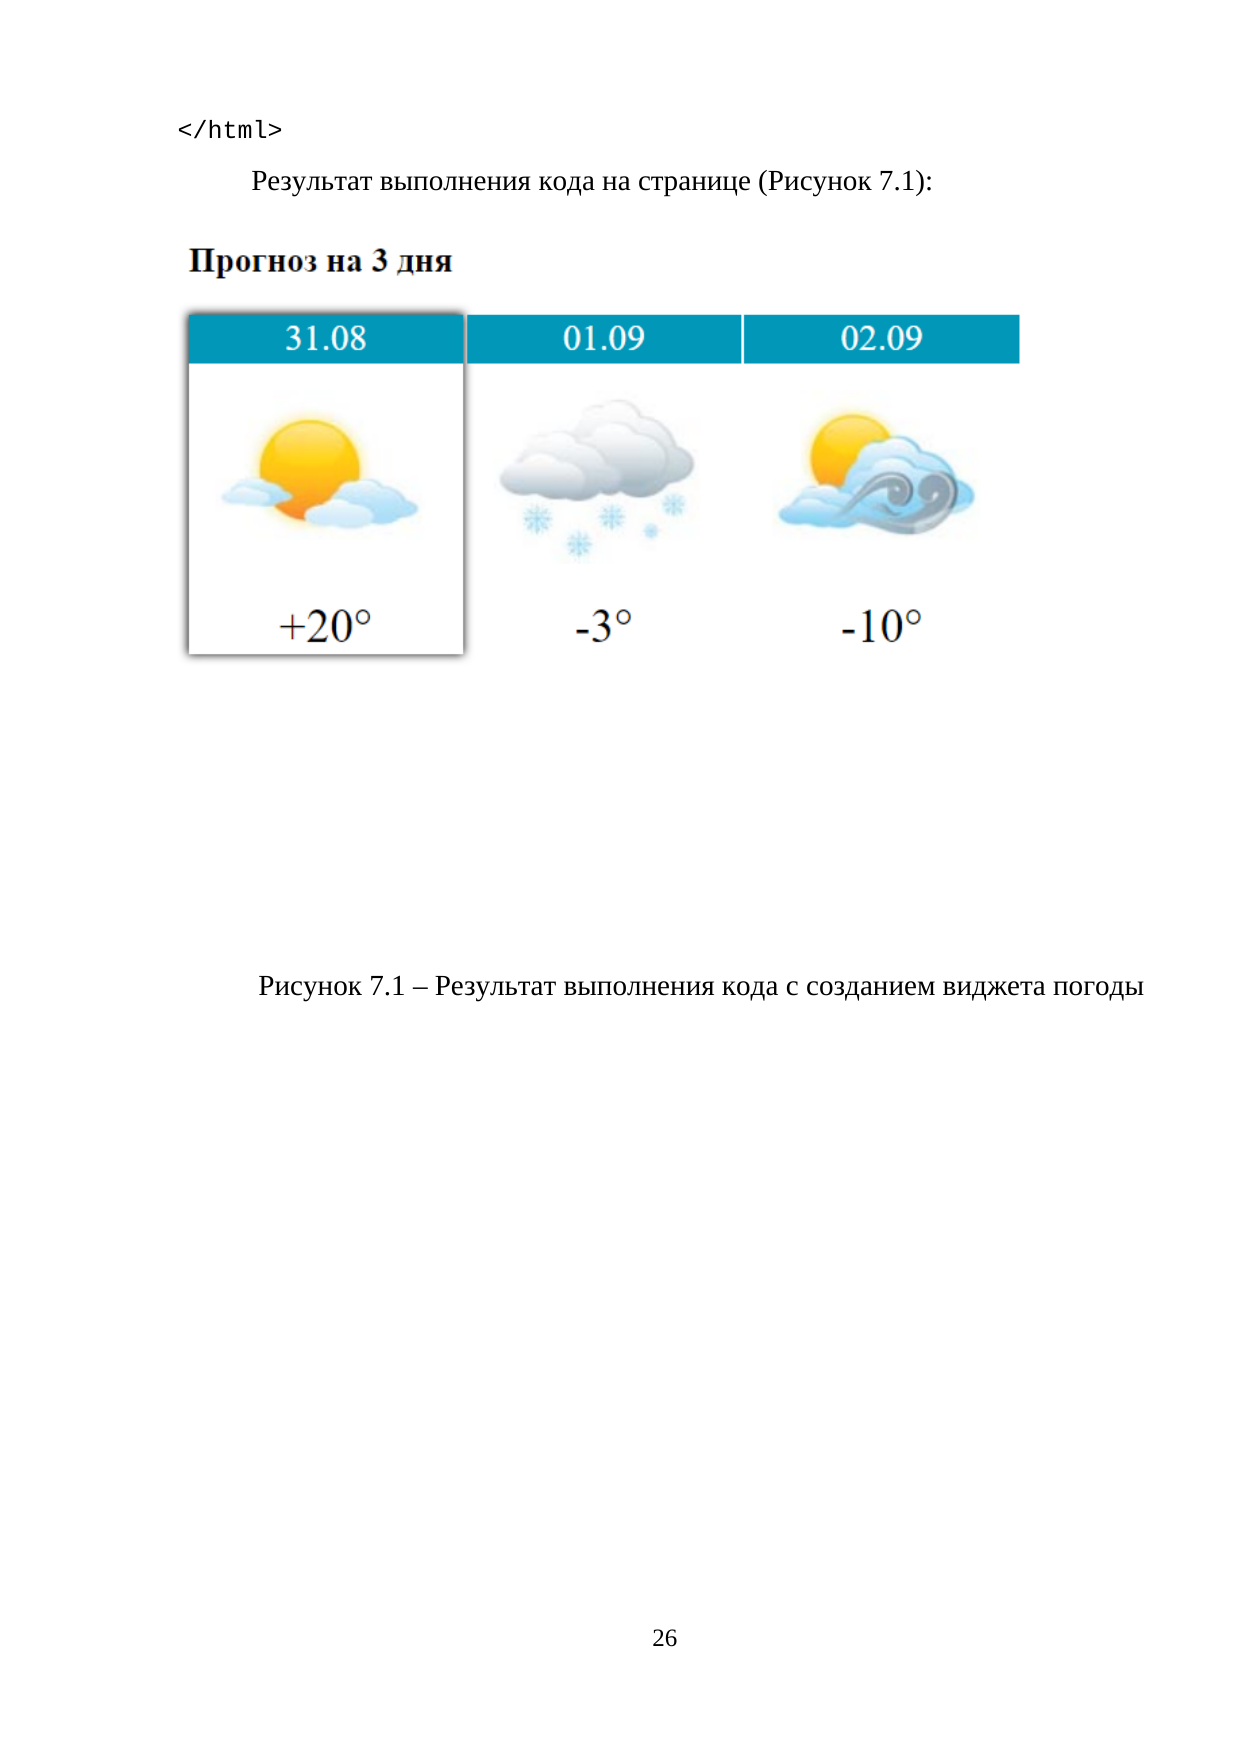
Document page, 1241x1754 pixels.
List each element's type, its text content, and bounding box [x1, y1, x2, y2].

list Рисунок 7.1 – Результат выполнения кода с созданием виджета погоды [177, 968, 1152, 1001]
list </html> [177, 118, 1152, 146]
text Результат выполнения кода на странице (Рисунок 7.1): [251, 163, 1152, 197]
picture [177, 216, 1152, 949]
